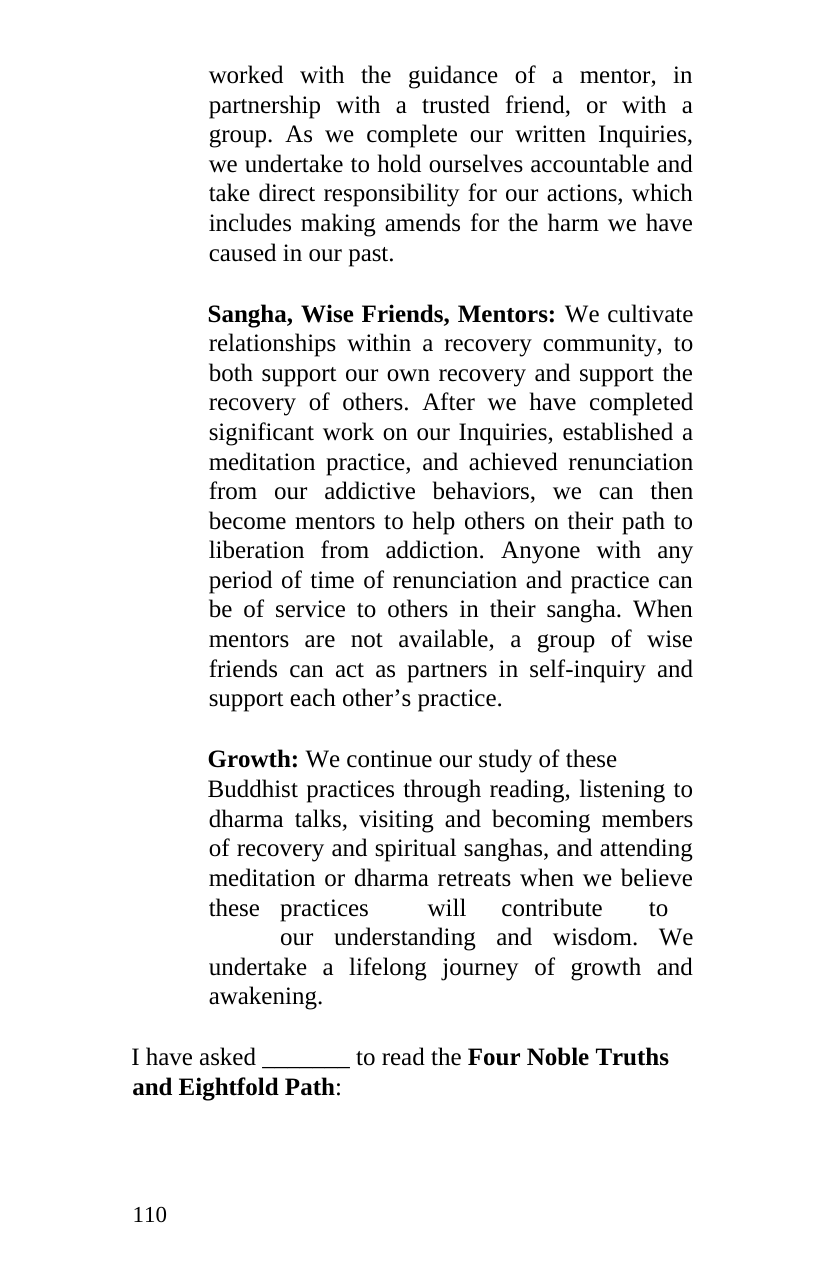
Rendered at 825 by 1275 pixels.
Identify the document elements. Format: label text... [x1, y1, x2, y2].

text Sangha, Wise Friends, Mentors: We cultivate relationships within a recovery community, to both support our own recovery and support the recovery of others. After we have completed significant work on our Inquiries, established a meditation practice, and achieved renunciation from our addictive behaviors, we can then become mentors to help others on their path to liberation from addiction. Anyone with any period of time of renunciation and practice can be of service to others in their sangha. When mentors are not available, a group of wise friends can act as partners in self-inquiry and support each other’s practice. [207, 299, 693, 712]
text Growth: We continue our study of these [207, 744, 693, 773]
text I have asked _______ to read the Four Noble Truths and Eightfold Path: [131, 1042, 693, 1101]
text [207, 60, 693, 266]
text Buddhist practices through reading, listening to dharma talks, visiting and becoming members of recovery and spiritual sanghas, and attending meditation or dharma retreats when we believe these practices will contribute to our understanding and wisdom. We undertake a lifelong journey of growth and awakening. [207, 774, 693, 1010]
